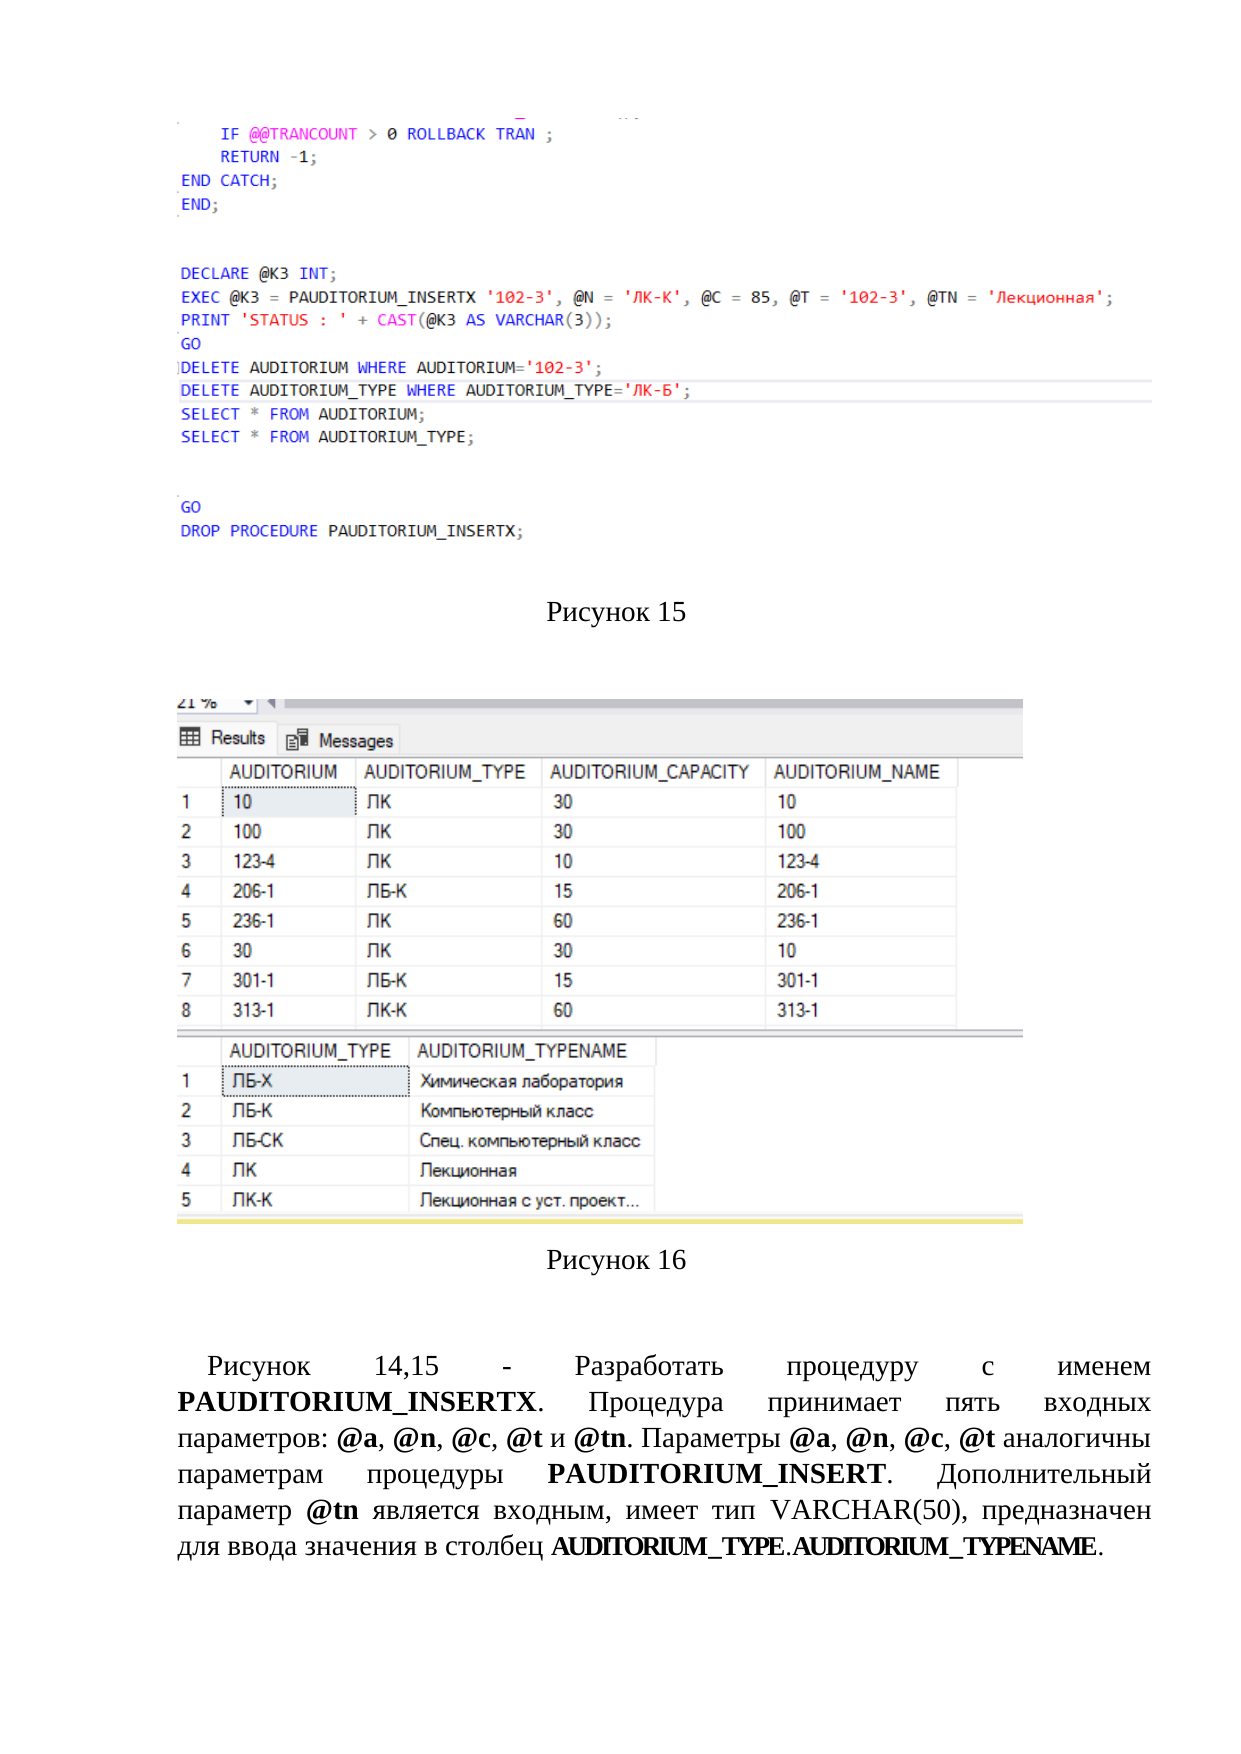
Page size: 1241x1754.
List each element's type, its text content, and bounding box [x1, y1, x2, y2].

picture [177, 699, 1023, 1224]
text Рисунок 16 [472, 1242, 1152, 1276]
picture [177, 118, 1152, 575]
text Рисунок 15 [472, 594, 1152, 627]
text Рисунок 14,15 - Разработать процедуру с именем PAUDITORIUM_INSERTX. Процедура принимает пять входных параметров: @a, @n, @c, @t и @tn. Параметры @a, @n, @c, @t аналогичны параметрам процедуры PAUDITORIUM_INSERT. Дополнительный параметр @tn является входным, имеет тип VARCHAR(50), предназначен для ввода значения в столбец AUDITORIUM_TYPE.AUDITORIUM_TYPENAME. [177, 1348, 1152, 1562]
